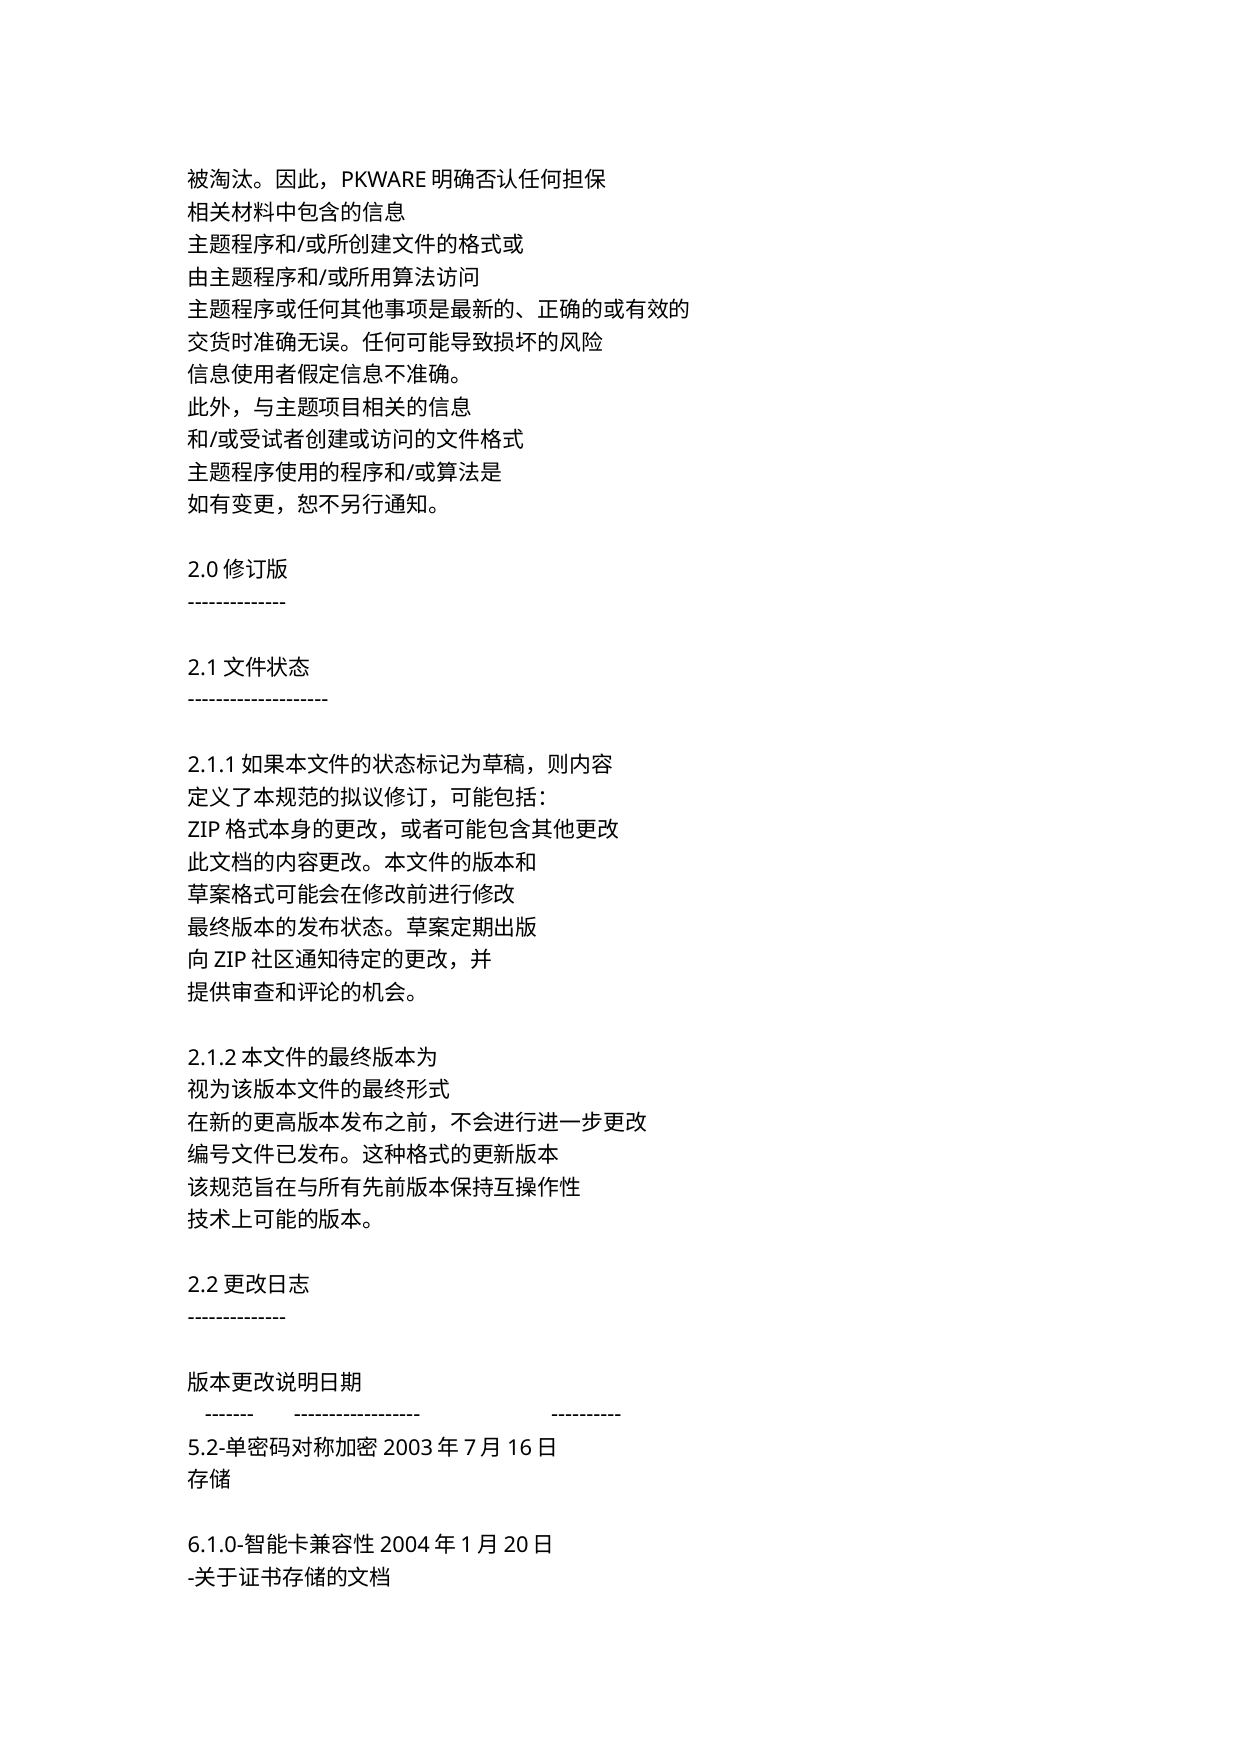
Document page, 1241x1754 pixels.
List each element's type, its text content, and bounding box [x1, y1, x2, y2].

text 主题程序和/或所创建文件的格式或 [187, 227, 1053, 259]
text 如有变更，恕不另行通知。 [187, 487, 1053, 519]
text 提供审查和评论的机会。 [187, 974, 1053, 1007]
text 主题程序使用的程序和/或算法是 [187, 454, 1053, 487]
text 版本更改说明日期 [187, 1364, 1053, 1397]
text 和/或受试者创建或访问的文件格式 [187, 422, 1053, 454]
text 相关材料中包含的信息 [187, 194, 1053, 227]
text 此外，与主题项目相关的信息 [187, 389, 1053, 422]
text 由主题程序和/或所用算法访问 [187, 259, 1053, 292]
text 主题程序或任何其他事项是最新的、正确的或有效的 [187, 292, 1053, 324]
text 6.1.0-智能卡兼容性2004年1月20日 [187, 1527, 1053, 1559]
text -------------- [187, 1299, 1053, 1332]
text 2.1文件状态 [187, 649, 1053, 682]
text 最终版本的发布状态。草案定期出版 [187, 909, 1053, 942]
text 在新的更高版本发布之前，不会进行进一步更改 [187, 1104, 1053, 1137]
text -------------------- [187, 682, 1053, 714]
text ZIP格式本身的更改，或者可能包含其他更改 [187, 812, 1053, 844]
text 信息使用者假定信息不准确。 [187, 357, 1053, 389]
text 2.2更改日志 [187, 1267, 1053, 1299]
text 技术上可能的版本。 [187, 1202, 1053, 1234]
text 该规范旨在与所有先前版本保持互操作性 [187, 1169, 1053, 1202]
text 存储 [187, 1462, 1053, 1494]
text 5.2-单密码对称加密2003年7月16日 [187, 1429, 1053, 1462]
text -关于证书存储的文档 [187, 1559, 1053, 1592]
text 2.1.2本文件的最终版本为 [187, 1039, 1053, 1072]
text 2.0修订版 [187, 552, 1053, 584]
text 编号文件已发布。这种格式的更新版本 [187, 1137, 1053, 1169]
text 2.1.1如果本文件的状态标记为草稿，则内容 [187, 747, 1053, 779]
text 交货时准确无误。任何可能导致损坏的风险 [187, 324, 1053, 357]
text 定义了本规范的拟议修订，可能包括： [187, 779, 1053, 812]
text 向ZIP社区通知待定的更改，并 [187, 942, 1053, 974]
text 被淘汰。因此，PKWARE明确否认任何担保 [187, 162, 1053, 194]
text ------- ------------------ ---------- [187, 1397, 1053, 1429]
text 视为该版本文件的最终形式 [187, 1072, 1053, 1104]
text 草案格式可能会在修改前进行修改 [187, 877, 1053, 909]
text -------------- [187, 584, 1053, 617]
text 此文档的内容更改。本文件的版本和 [187, 844, 1053, 877]
